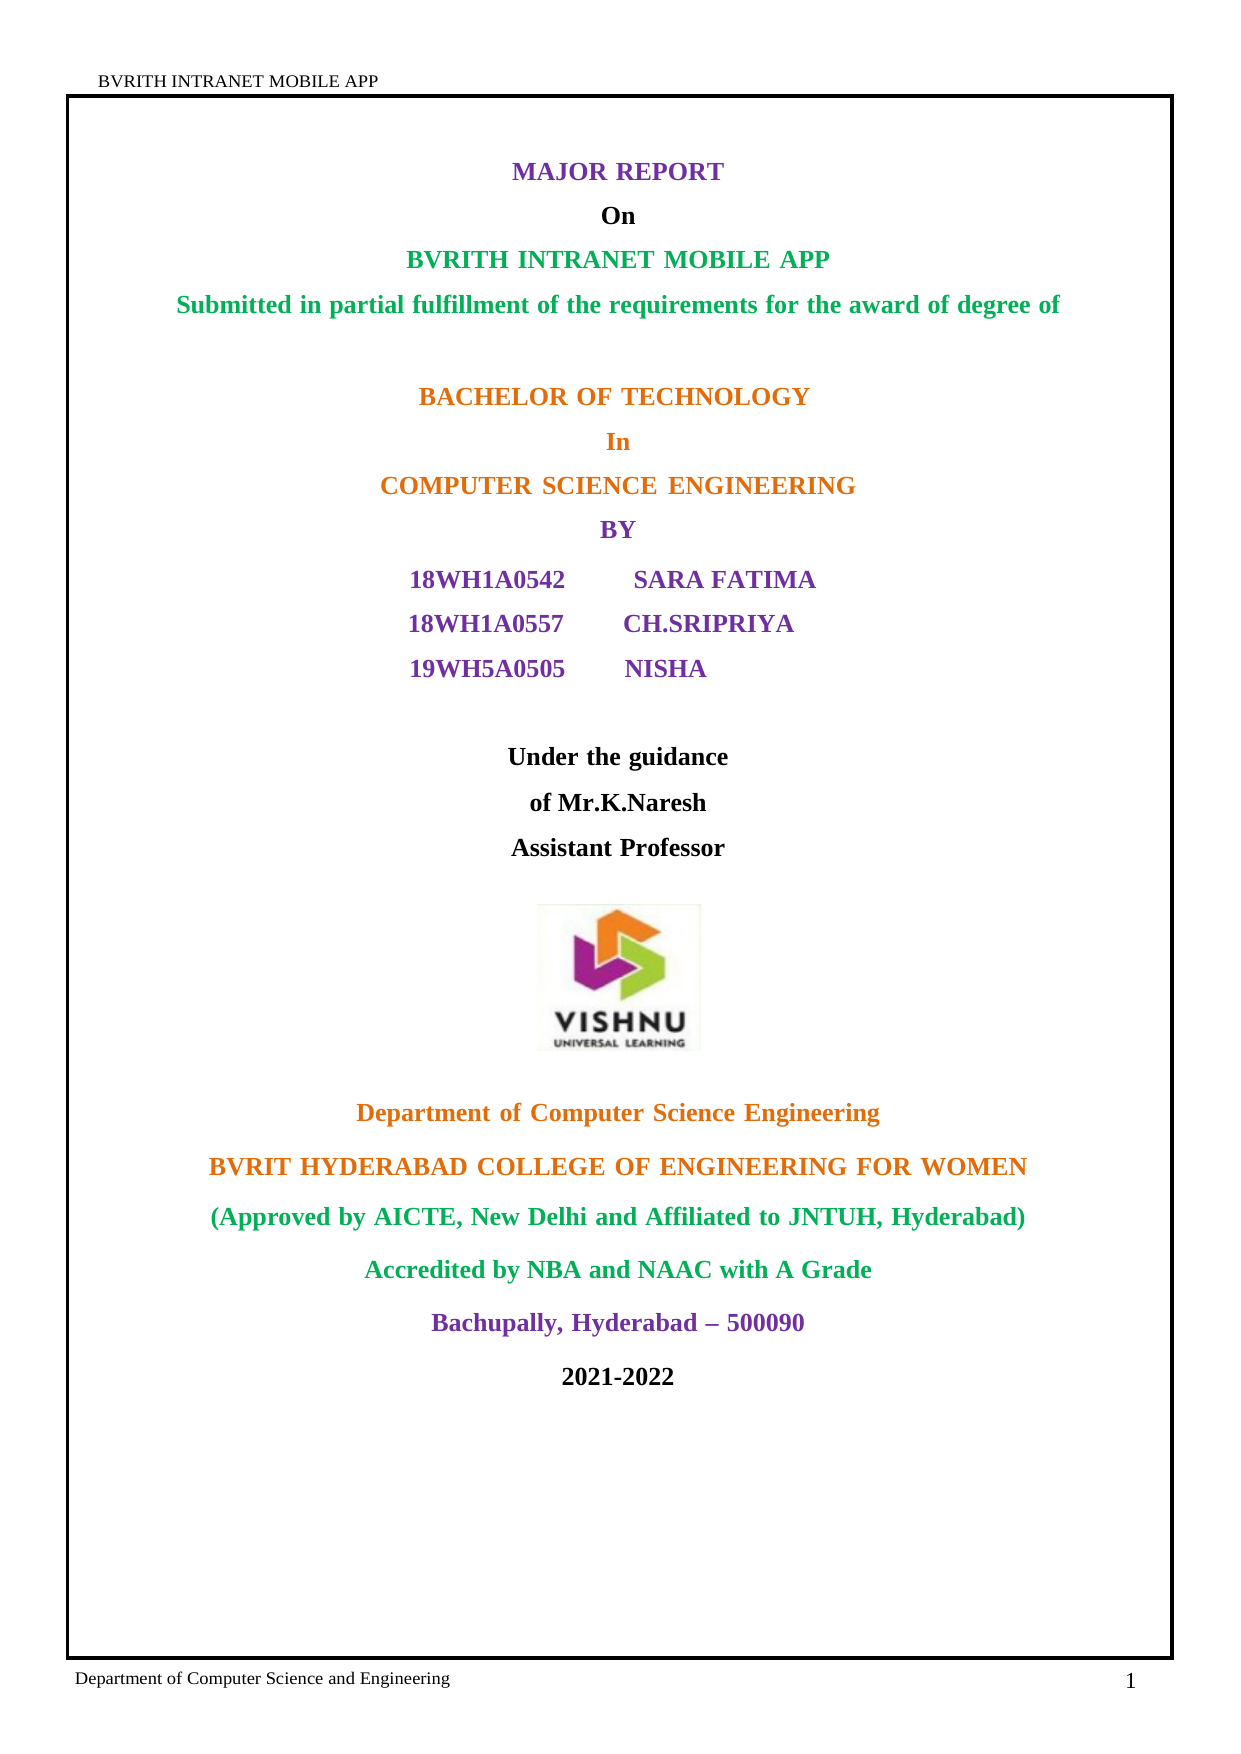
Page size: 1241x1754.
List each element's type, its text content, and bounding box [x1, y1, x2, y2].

text 19WH5A0505 NISHA [409, 653, 1194, 683]
text 18WH1A0557 CH.SRIPRIYA [408, 608, 1194, 638]
text Department of Computer Science Engineering [174, 1097, 1061, 1127]
picture [536, 904, 702, 1051]
text Under the guidance of Mr.K.Naresh Assistant Professor [493, 741, 743, 862]
text BACHELOR OF TECHNOLOGY [168, 381, 1061, 411]
text BVRITH INTRANET MOBILE APP [174, 244, 1061, 274]
text Submitted in partial fulfillment of the requirements for the award of degree of [174, 289, 1061, 319]
text Bachupally, Hyderabad – 500090 2021-2022 [430, 1307, 806, 1391]
text COMPUTER SCIENCE ENGINEERING BY [378, 470, 858, 544]
text On [174, 200, 1061, 230]
text MAJOR REPORT [174, 156, 1061, 186]
text In [174, 426, 1061, 456]
text (Approved by AICTE, New Delhi and Affiliated to JNTUH, Hyderabad) Accredited by NBA and NAAC with A Grade [174, 1201, 1061, 1284]
text BVRIT HYDERABAD COLLEGE OF ENGINEERING FOR WOMEN [174, 1151, 1061, 1181]
text 18WH1A0542 SARA FATIMA [123, 564, 1194, 594]
